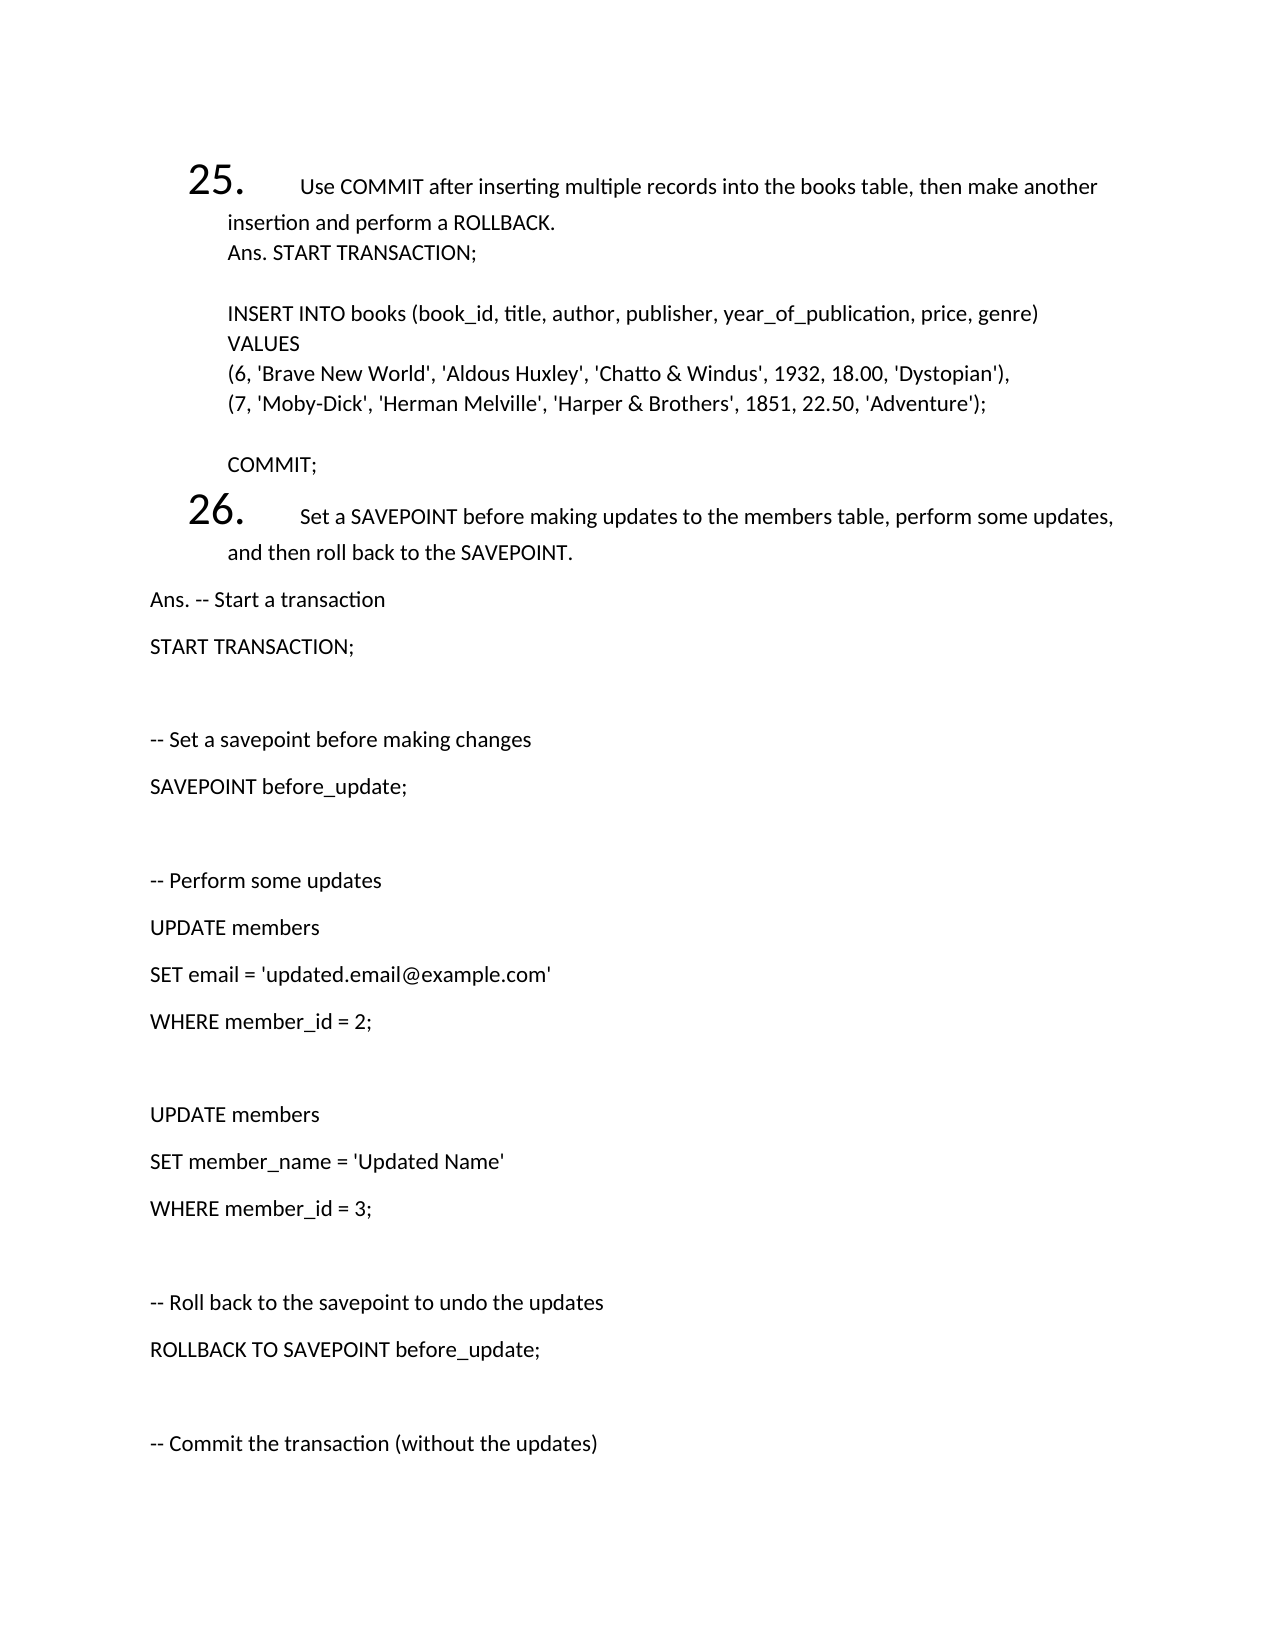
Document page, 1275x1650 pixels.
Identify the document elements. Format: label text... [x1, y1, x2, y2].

text -- Perform some updates [150, 866, 1125, 894]
list Ans. START TRANSACTION; [227, 238, 1125, 266]
text WHERE member_id = 3; [150, 1194, 1125, 1222]
text ROLLBACK TO SAVEPOINT before_update; [150, 1335, 1125, 1363]
text SET member_name = 'Updated Name' [150, 1147, 1125, 1176]
text -- Set a savepoint before making changes [150, 726, 1125, 754]
list (6, 'Brave New World', 'Aldous Huxley', 'Chatto & Windus', 1932, 18.00, 'Dystopian'), [227, 359, 1125, 387]
text SAVEPOINT before_update; [150, 772, 1125, 801]
text UPDATE members [150, 913, 1125, 941]
text WHERE member_id = 2; [150, 1007, 1125, 1035]
text -- Roll back to the savepoint to undo the updates [150, 1288, 1125, 1316]
list INSERT INTO books (book_id, title, author, publisher, year_of_publication, price, genre) [227, 299, 1125, 327]
list Set a SAVEPOINT before making updates to the members table, perform some updates, and then roll back to the SAVEPOINT. [187, 480, 1125, 566]
list COMMIT; [227, 450, 1125, 478]
text SET email = 'updated.email@example.com' [150, 960, 1125, 988]
list Use COMMIT after inserting multiple records into the books table, then make another insertion and perform a ROLLBACK. [187, 150, 1125, 236]
list (7, 'Moby-Dick', 'Herman Melville', 'Harper & Brothers', 1851, 22.50, 'Adventure'); [227, 389, 1125, 417]
list VALUES [227, 329, 1125, 357]
text -- Commit the transaction (without the updates) [150, 1429, 1125, 1457]
text UPDATE members [150, 1101, 1125, 1129]
text START TRANSACTION; [150, 632, 1125, 660]
text Ans. -- Start a transaction [150, 585, 1125, 613]
